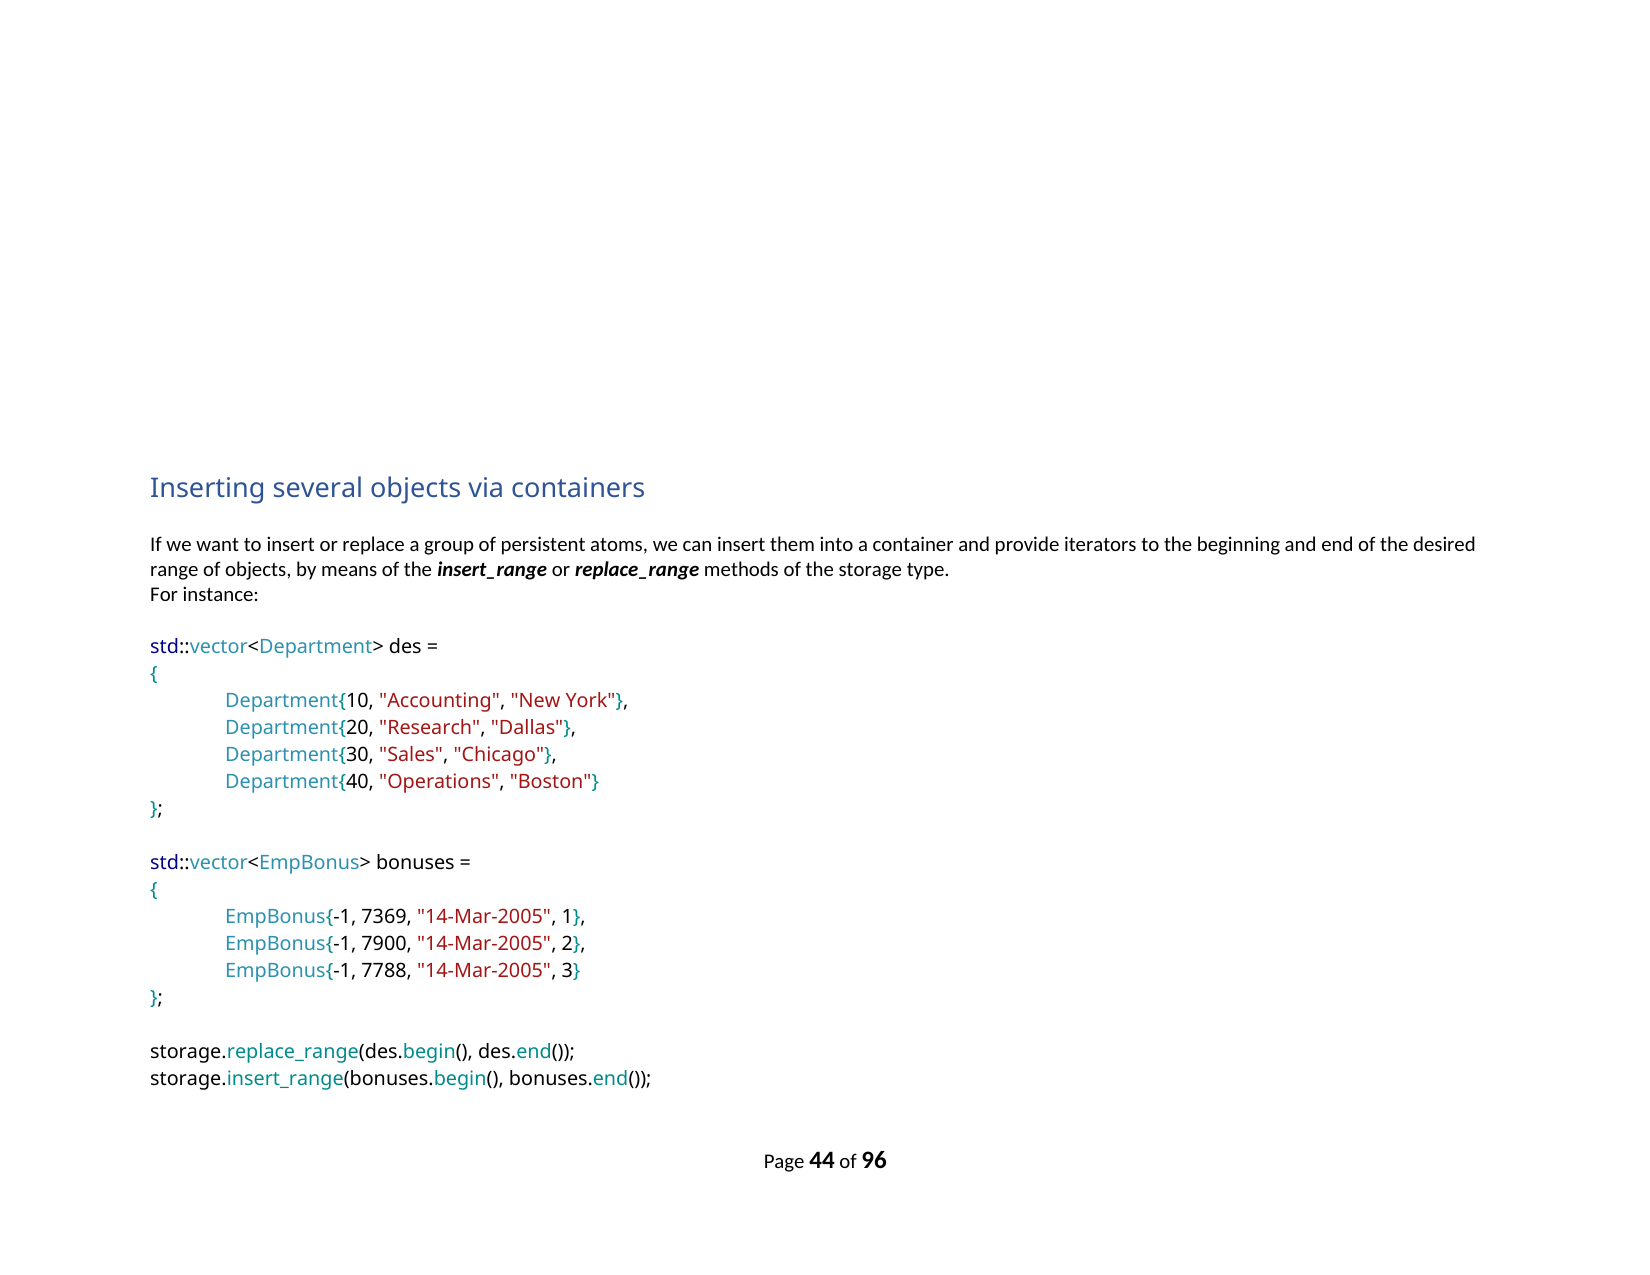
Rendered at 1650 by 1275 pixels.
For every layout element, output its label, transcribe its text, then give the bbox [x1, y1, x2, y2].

text EmpBonus{-1, 7788, "14-Mar-2005", 3} [150, 956, 1500, 983]
text std::vector<Department> des = [150, 632, 1500, 659]
subtitle Inserting several objects via containers [150, 468, 1500, 505]
text EmpBonus{-1, 7369, "14-Mar-2005", 1}, [150, 902, 1500, 929]
text }; [150, 794, 1500, 821]
text storage.insert_range(bonuses.begin(), bonuses.end()); [150, 1064, 1500, 1091]
text { [150, 659, 1500, 686]
text Department{20, "Research", "Dallas"}, [150, 713, 1500, 740]
text { [150, 875, 1500, 902]
text Department{10, "Accounting", "New York"}, [150, 686, 1500, 713]
text EmpBonus{-1, 7900, "14-Mar-2005", 2}, [150, 929, 1500, 956]
text std::vector<EmpBonus> bonuses = [150, 848, 1500, 875]
text Department{40, "Operations", "Boston"} [150, 767, 1500, 794]
text storage.replace_range(des.begin(), des.end()); [150, 1037, 1500, 1064]
text Department{30, "Sales", "Chicago"}, [150, 740, 1500, 767]
text For instance: [150, 582, 1500, 607]
text }; [150, 983, 1500, 1010]
text If we want to insert or replace a group of persistent atoms, we can insert them into a container and provide iterators to the beginning and end of the desired range of objects, by means of the insert_range or replace_range methods of the storage type. [150, 531, 1500, 582]
